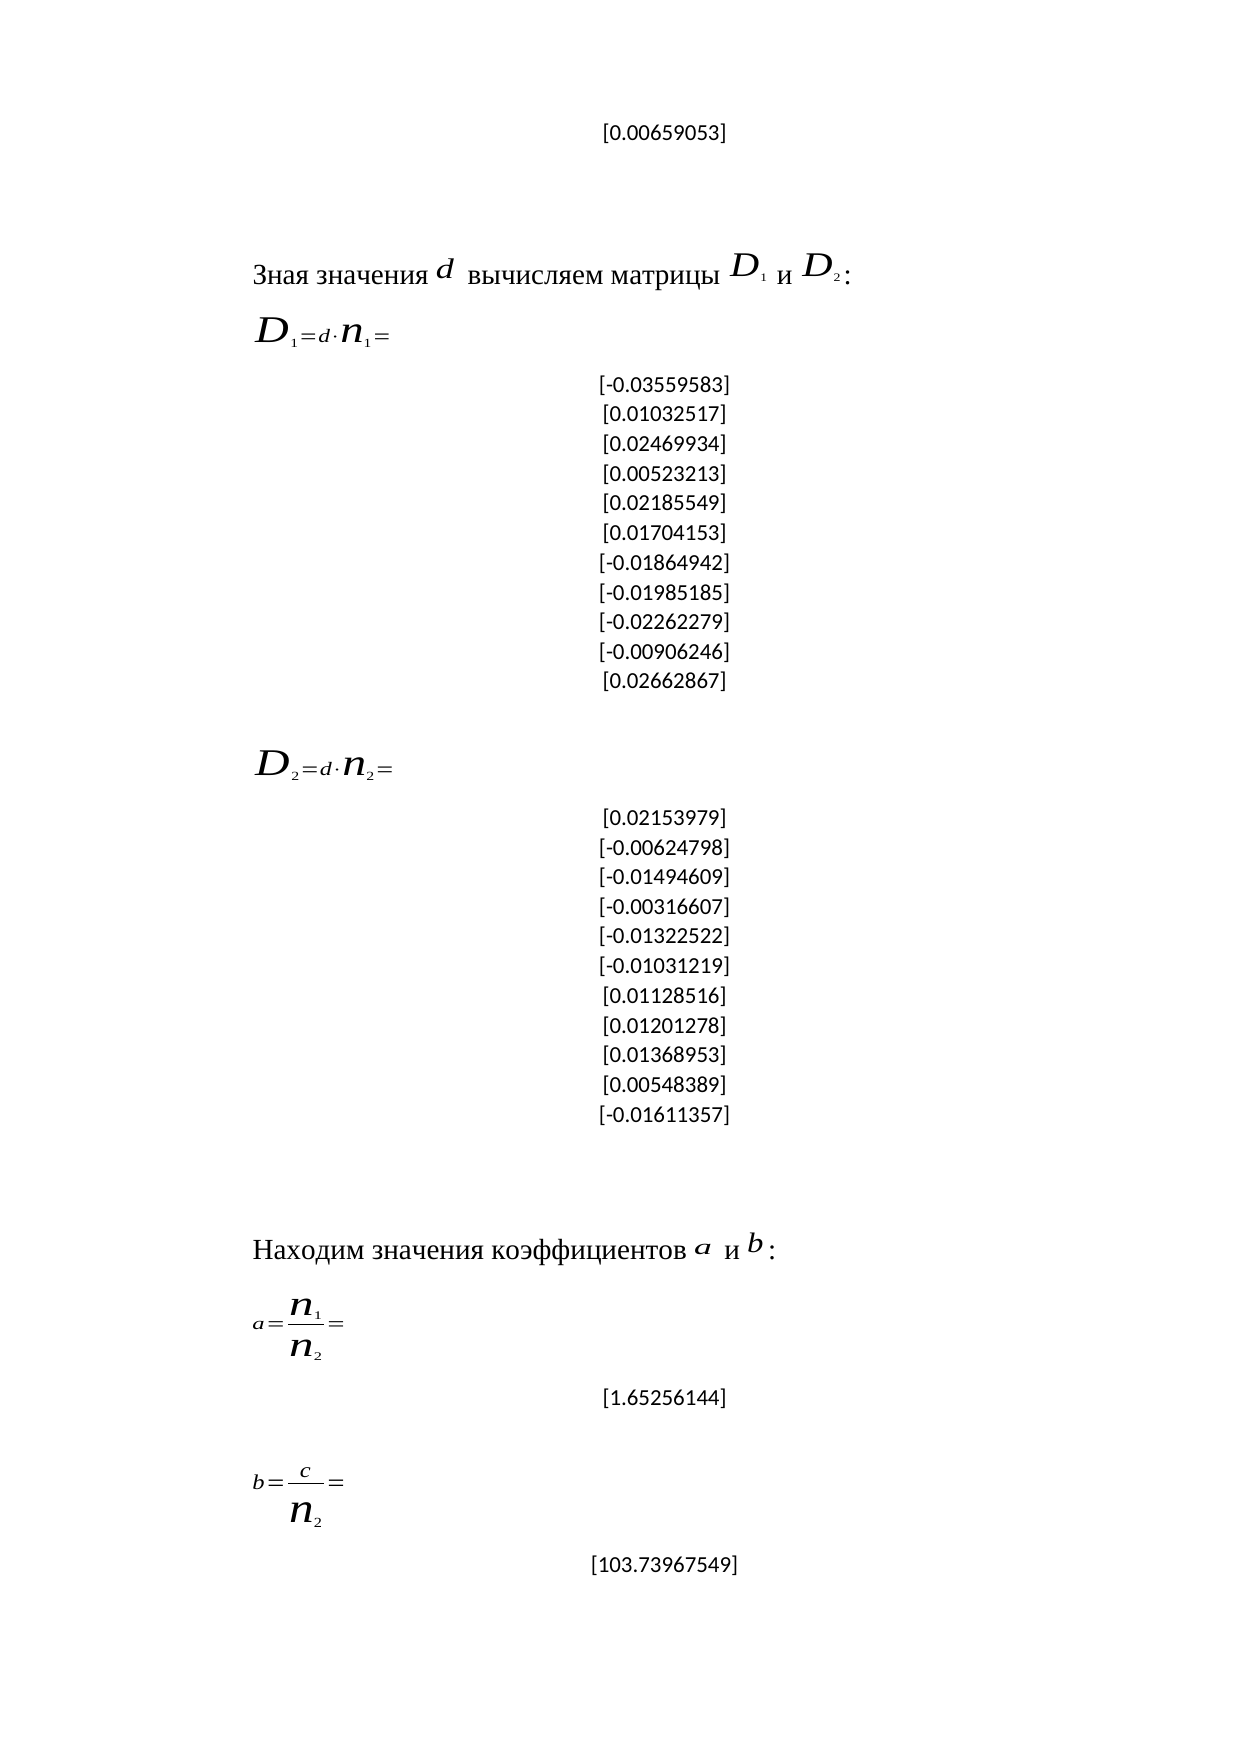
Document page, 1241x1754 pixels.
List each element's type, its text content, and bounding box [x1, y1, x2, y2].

text [-0.03559583] [0.01032517] [0.02469934] [0.00523213] [0.02185549] [0.01704153] [-0.01864942] [-0.01985185] [-0.02262279] [-0.00906246] [0.02662867] [177, 370, 1152, 724]
text [103.73967549] [177, 1550, 1152, 1608]
text [0.02153979] [-0.00624798] [-0.01494609] [-0.00316607] [-0.01322522] [-0.01031219] [0.01128516] [0.01201278] [0.01368953] [0.00548389] [-0.01611357] [177, 803, 1152, 1157]
text Находим значения коэффициентов и : [252, 1228, 1152, 1266]
text [1.65256144] [177, 1383, 1152, 1441]
text [0.00659053] [177, 118, 1152, 176]
text Зная значения вычисляем матрицы и : [252, 246, 1152, 291]
